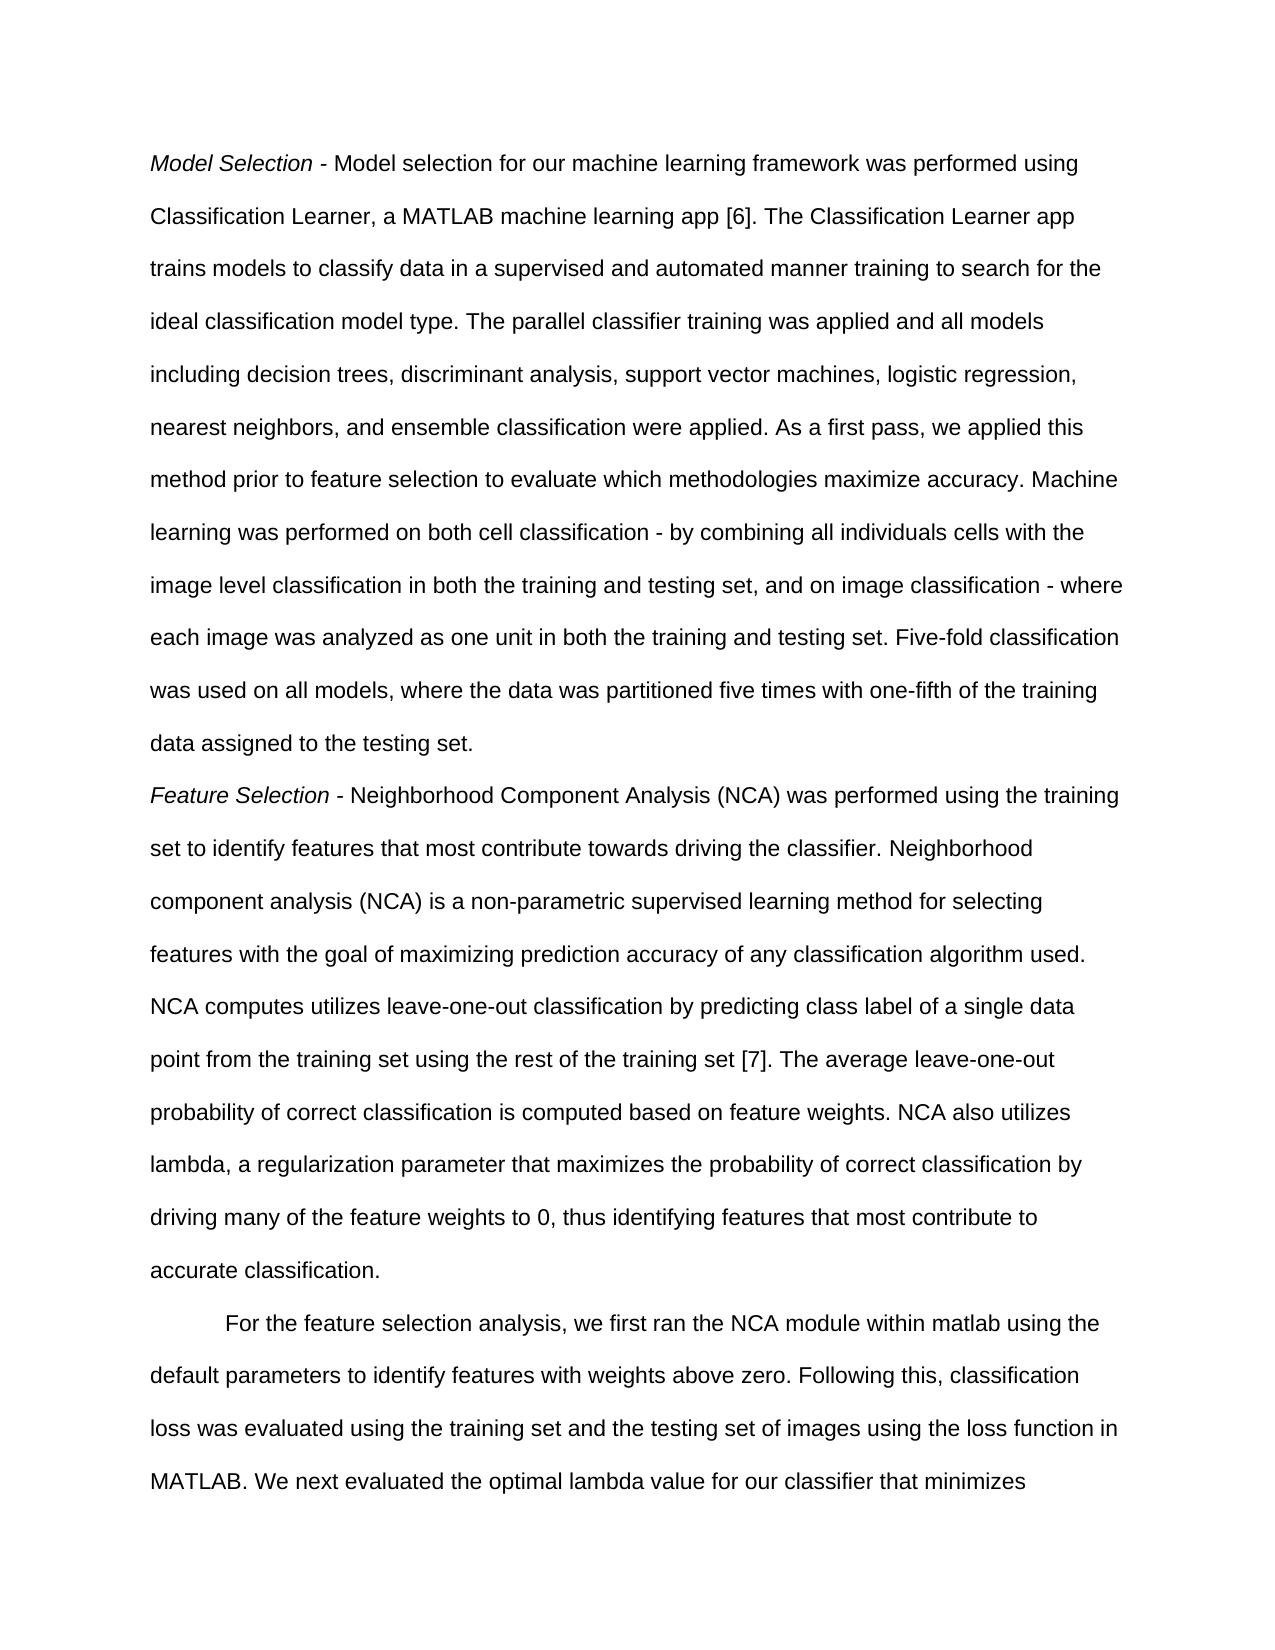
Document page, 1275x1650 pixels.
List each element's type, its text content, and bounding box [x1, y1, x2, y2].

text Feature Selection - Neighborhood Component Analysis (NCA) was performed using the training set to identify features that most contribute towards driving the classifier. Neighborhood component analysis (NCA) is a non-parametric supervised learning method for selecting features with the goal of maximizing prediction accuracy of any classification algorithm used. NCA computes utilizes leave-one-out classification by predicting class label of a single data point from the training set using the rest of the training set [7]. The average leave-one-out probability of correct classification is computed based on feature weights. NCA also utilizes lambda, a regularization parameter that maximizes the probability of correct classification by driving many of the feature weights to 0, thus identifying features that most contribute to accurate classification. [150, 782, 1125, 1283]
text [150, 1309, 1125, 1494]
text Model Selection - Model selection for our machine learning framework was performed using Classification Learner, a MATLAB machine learning app [6]. The Classification Learner app trains models to classify data in a supervised and automated manner training to search for the ideal classification model type. The parallel classifier training was applied and all models including decision trees, discriminant analysis, support vector machines, logistic regression, nearest neighbors, and ensemble classification were applied. As a first pass, we applied this method prior to feature selection to evaluate which methodologies maximize accuracy. Machine learning was performed on both cell classification - by combining all individuals cells with the image level classification in both the training and testing set, and on image classification - where each image was analyzed as one unit in both the training and testing set. Five-fold classification was used on all models, where the data was partitioned five times with one-fifth of the training data assigned to the testing set. [150, 150, 1125, 756]
